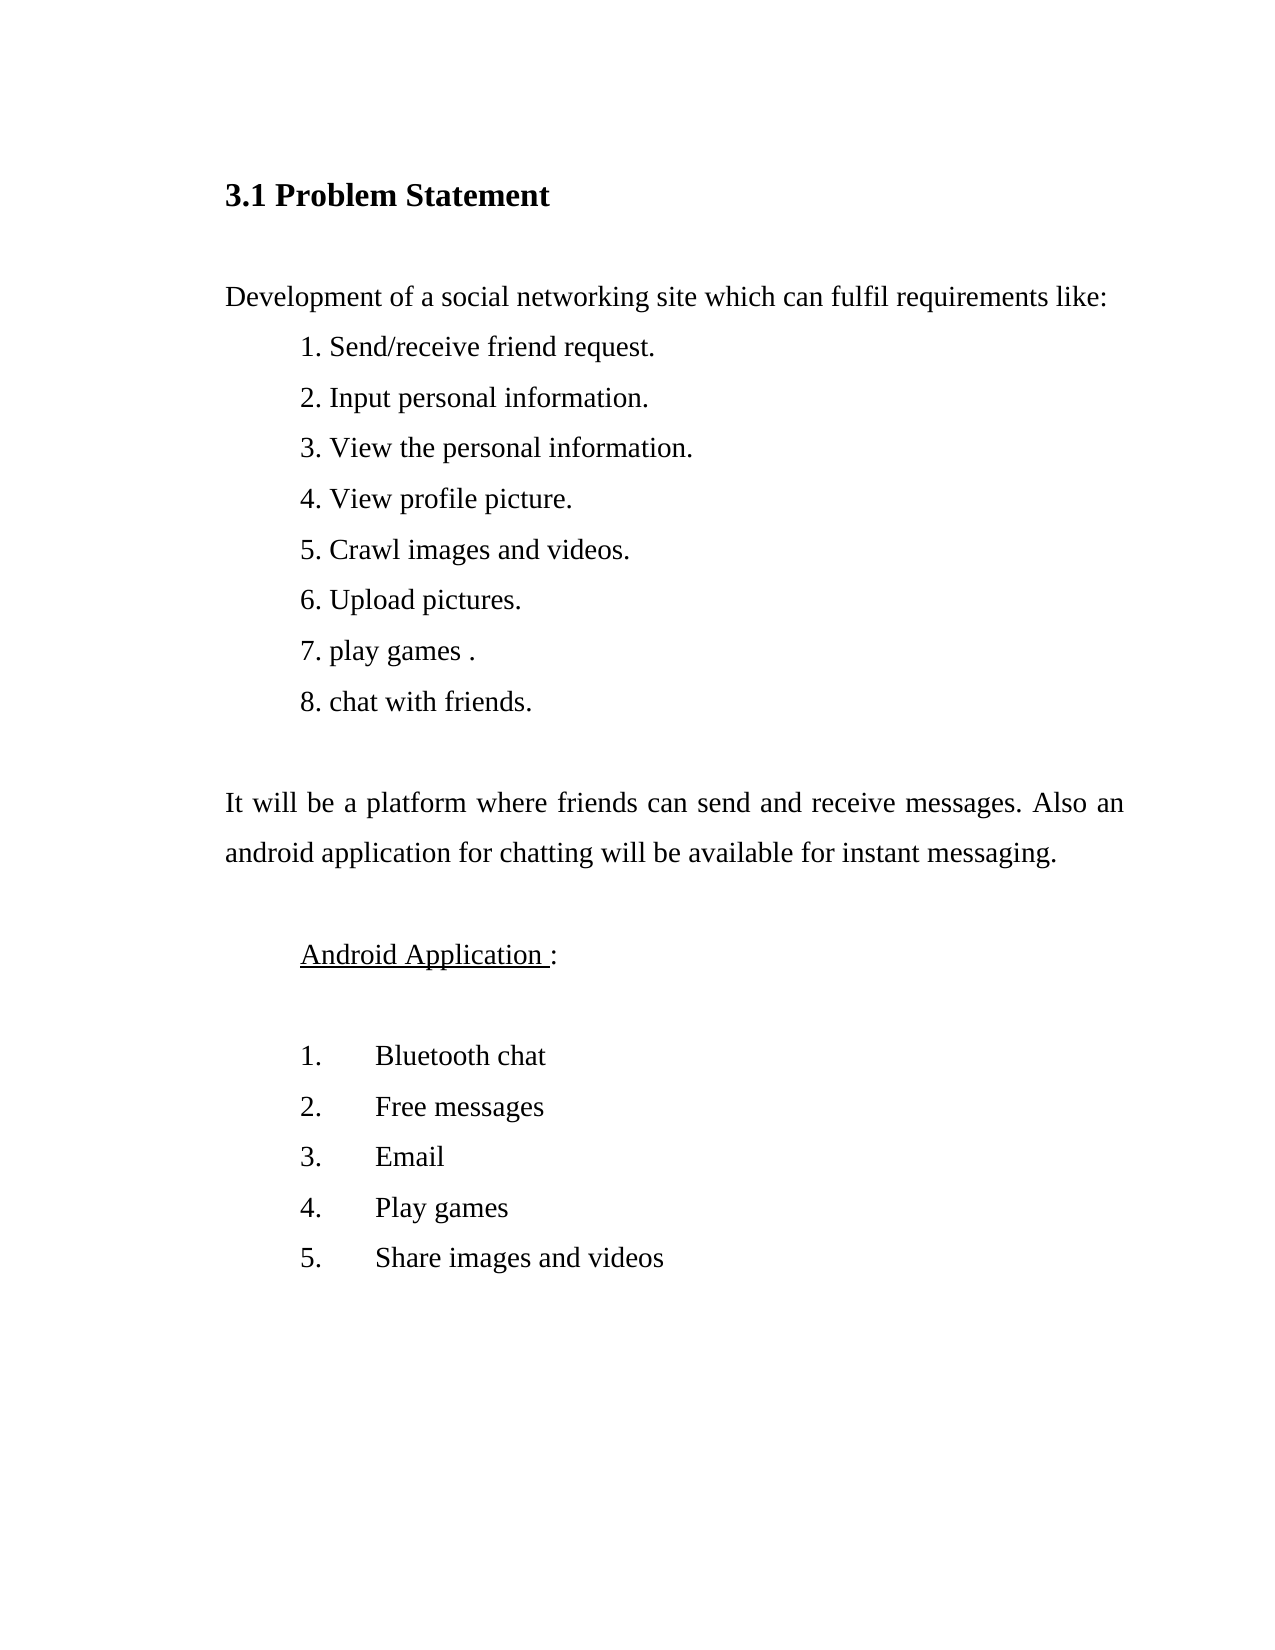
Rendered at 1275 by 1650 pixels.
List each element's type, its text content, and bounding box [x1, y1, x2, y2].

text 3. Email [225, 1139, 1125, 1173]
text 8. chat with friends. [225, 684, 1125, 717]
text 5. Share images and videos [225, 1241, 1125, 1274]
text 6. Upload pictures. [225, 582, 1125, 616]
text 2. Input personal information. [225, 380, 1125, 413]
text 7. play games . [225, 633, 1125, 667]
text 2. Free messages [225, 1089, 1125, 1122]
text 1. Send/receive friend request. [225, 329, 1125, 363]
text 3.1 Problem Statement [225, 176, 1125, 214]
text 1. Bluetooth chat [225, 1038, 1125, 1072]
text 4. Play games [225, 1190, 1125, 1223]
text Android Application : [225, 937, 1125, 970]
text 3. View the personal information. [225, 431, 1125, 464]
text It will be a platform where friends can send and receive messages. Also an android application for chatting will be available for instant messaging. [225, 785, 1125, 869]
text Development of a social networking site which can fulfil requirements like: [225, 279, 1125, 312]
text 5. Crawl images and videos. [225, 532, 1125, 565]
text 4. View profile picture. [225, 481, 1125, 515]
